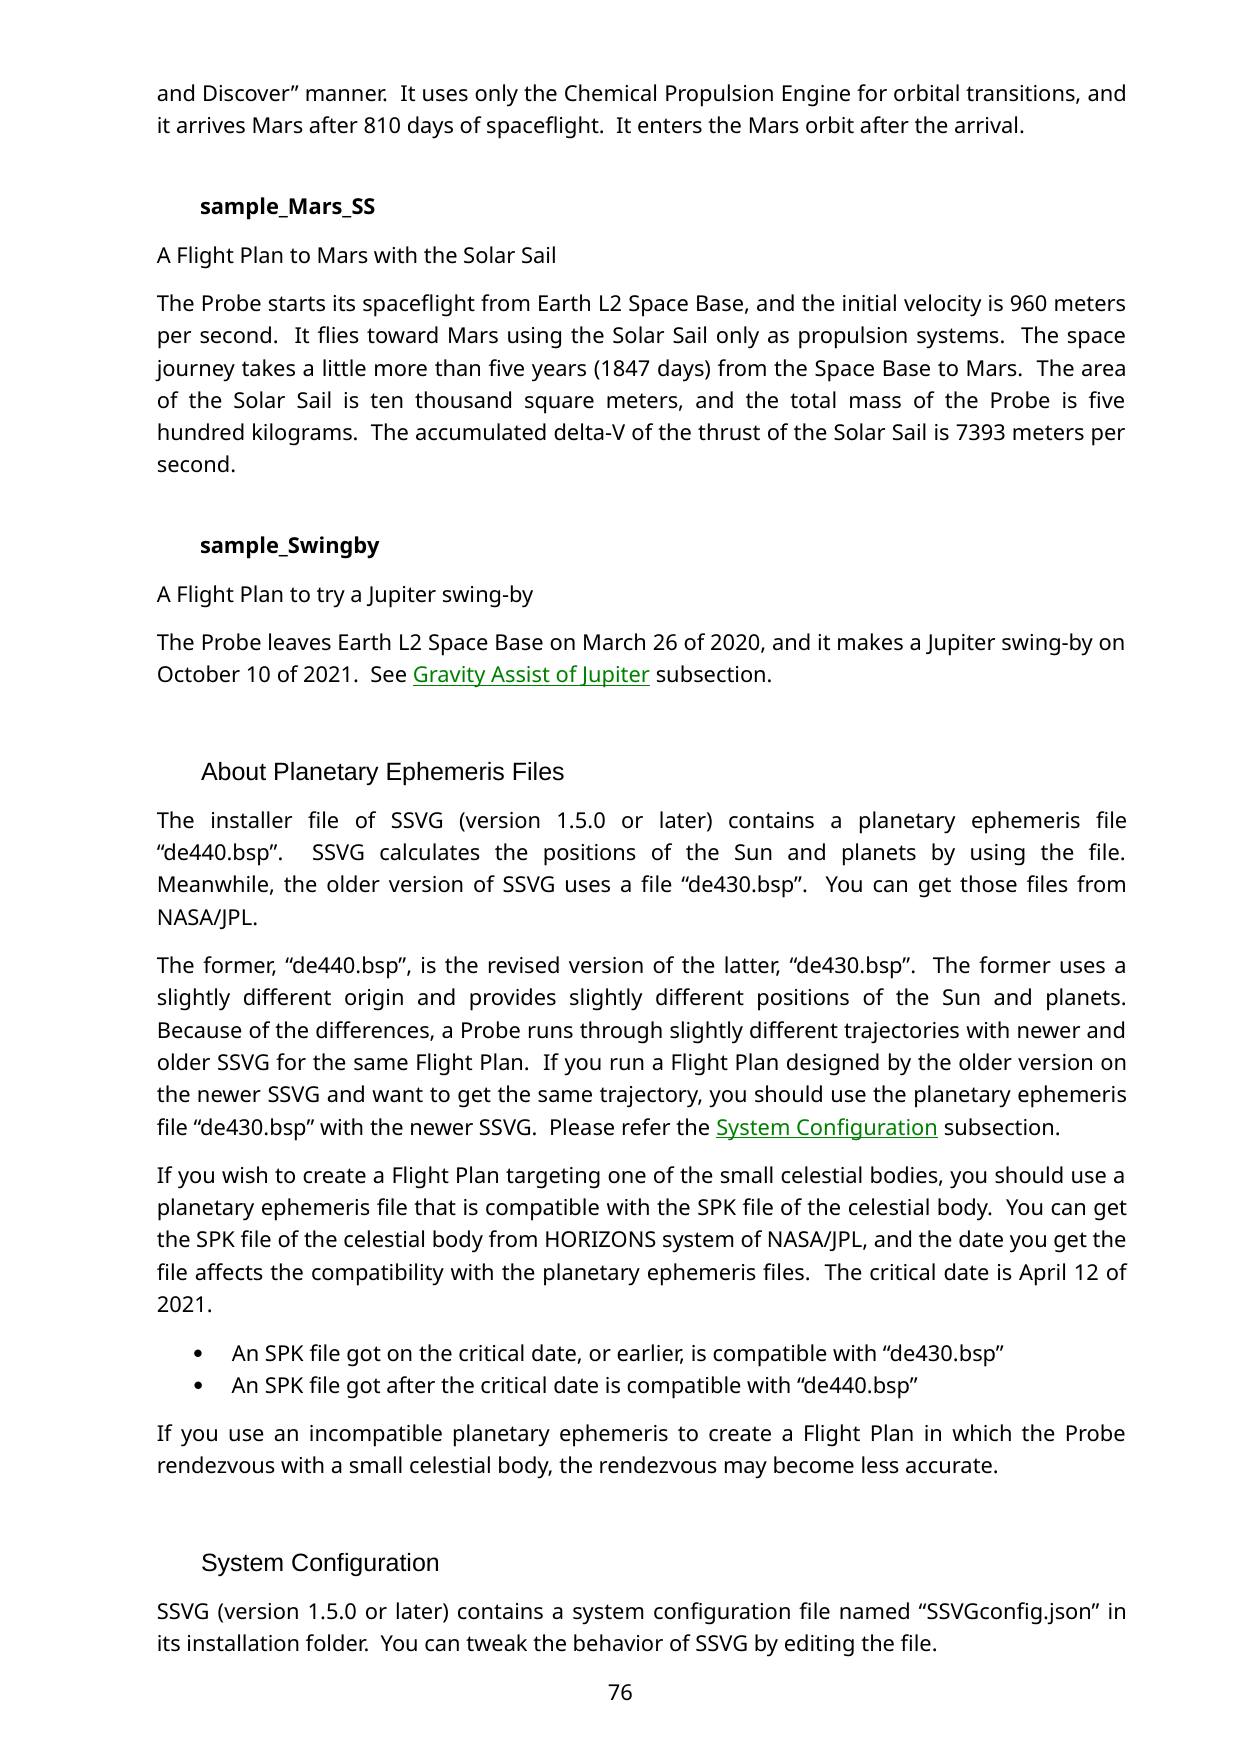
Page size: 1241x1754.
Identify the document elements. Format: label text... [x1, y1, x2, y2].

text If you use an incompatible planetary ephemeris to create a Flight Plan in which the Probe rendezvous with a small celestial body, the rendezvous may become less accurate. [157, 1417, 1128, 1482]
list An SPK file got on the critical date, or earlier, is compatible with “de430.bsp” [194, 1336, 1128, 1368]
subtitle sample_Mars_SS [200, 190, 1128, 222]
text If you wish to create a Flight Plan targeting one of the small celestial bodies, you should use a planetary ephemeris file that is compatible with the SPK file of the celestial body. You can get the SPK file of the celestial body from HORIZONS system of NASA/JPL, and the date you get the file affects the compatibility with the planetary ephemeris files. The critical date is April 12 of 2021. [157, 1159, 1128, 1320]
subtitle About Planetary Ephemeris Files [201, 755, 1128, 787]
list An SPK file got after the critical date is compatible with “de440.bsp” [194, 1368, 1128, 1401]
subtitle sample_Swingby [200, 529, 1128, 561]
text The Probe starts its spaceflight from Earth L2 Space Base, and the initial velocity is 960 meters per second. It flies toward Mars using the Solar Sail only as propulsion systems. The space journey takes a little more than five years (1847 days) from the Space Base to Mars. The area of the Solar Sail is ten thousand square meters, and the total mass of the Probe is five hundred kilograms. The accumulated delta-V of the thrust of the Solar Sail is 7393 meters per second. [157, 287, 1128, 481]
text A Flight Plan to Mars with the Solar Sail [157, 238, 1128, 271]
text SSVG (version 1.5.0 or later) contains a system configuration file named “SSVGconfig.json” in its installation folder. You can tweak the behavior of SSVG by editing the file. [157, 1594, 1128, 1659]
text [157, 77, 1128, 141]
text The Probe leaves Earth L2 Space Base on March 26 of 2020, and it makes a Jupiter swing-by on October 10 of 2021. See Gravity Assist of Jupiter subsection. [157, 626, 1128, 690]
text The installer file of SSVG (version 1.5.0 or later) contains a planetary ephemeris file “de440.bsp”. SSVG calculates the positions of the Sun and planets by using the file. Meanwhile, the older version of SSVG uses a file “de430.bsp”. You can get those files from NASA/JPL. [157, 803, 1128, 933]
text A Flight Plan to try a Jupiter swing-by [157, 577, 1128, 610]
text The former, “de440.bsp”, is the revised version of the latter, “de430.bsp”. The former uses a slightly different origin and provides slightly different positions of the Sun and planets. Because of the differences, a Probe runs through slightly different trajectories with newer and older SSVG for the same Flight Plan. If you run a Flight Plan designed by the older version on the newer SSVG and want to get the same trajectory, you should use the planetary ephemeris file “de430.bsp” with the newer SSVG. Please refer the System Configuration subsection. [157, 949, 1128, 1142]
subtitle System Configuration [201, 1546, 1128, 1578]
